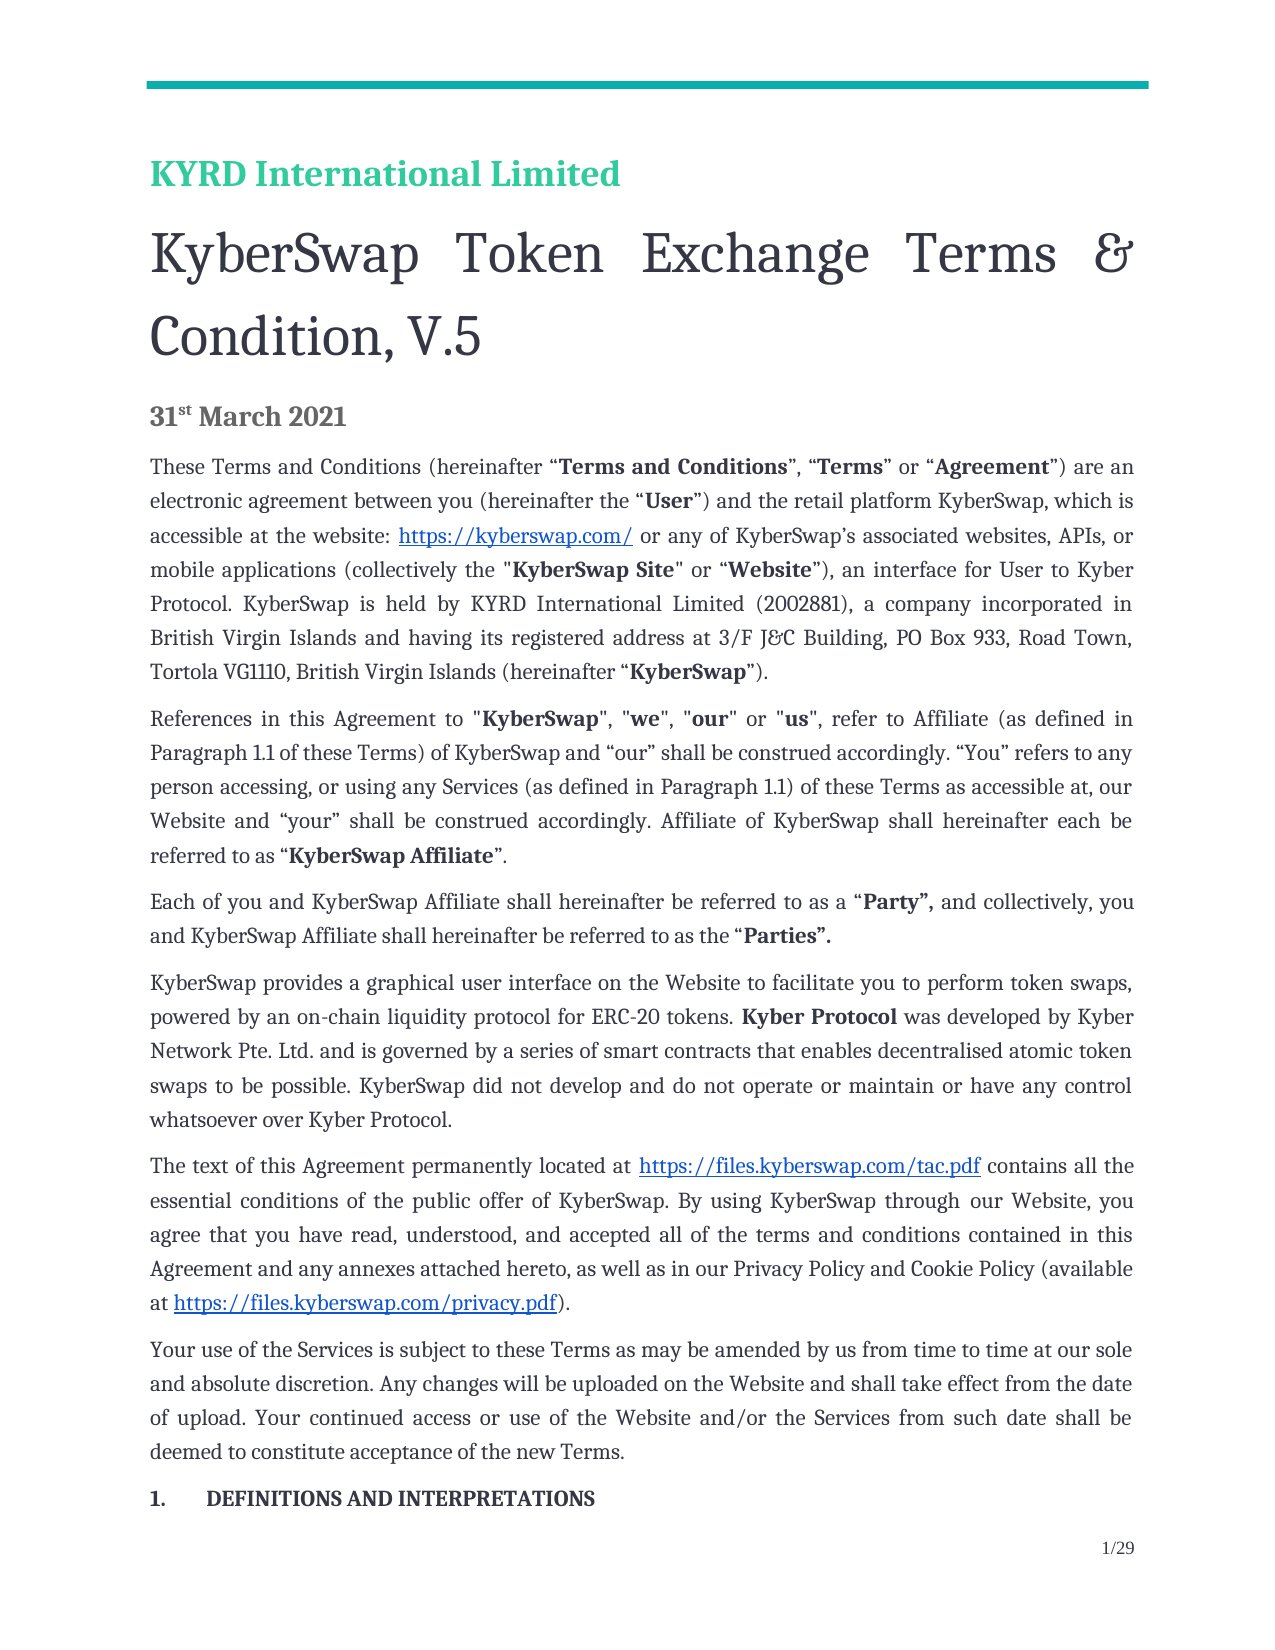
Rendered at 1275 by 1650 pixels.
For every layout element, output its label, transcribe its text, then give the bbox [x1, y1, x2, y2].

text KyberSwap provides a graphical user interface on the Website to facilitate you to perform token swaps, powered by an on-chain liquidity protocol for ERC-20 tokens. Kyber Protocol was developed by Kyber Network Pte. Ltd. and is governed by a series of smart contracts that enables decentralised atomic token swaps to be possible. KyberSwap did not develop and do not operate or maintain or have any control whatsoever over Kyber Protocol. [150, 970, 1134, 1133]
text DEFINITIONS AND INTERPRETATIONS [150, 1486, 1134, 1512]
title KyberSwap Token Exchange Terms & Condition, V.5 [150, 219, 1134, 370]
picture [146, 81, 1149, 89]
text References in this Agreement to "KyberSwap", "we", "our" or "us", refer to Affiliate (as defined in Paragraph 1.1 of these Terms) of KyberSwap and “our” shall be construed accordingly. “You” refers to any person accessing, or using any Services (as defined in Paragraph 1.1) of these Terms as accessible at, our Website and “your” shall be construed accordingly. Affiliate of KyberSwap shall hereinafter each be referred to as “KyberSwap Affiliate”. [150, 706, 1134, 869]
text KYRD International Limited [150, 153, 1144, 196]
text Each of you and KyberSwap Affiliate shall hereinafter be referred to as a “Party”, and collectively, you and KyberSwap Affiliate shall hereinafter be referred to as the “Parties”. [150, 889, 1134, 949]
text Your use of the Services is subject to these Terms as may be amended by us from time to time at our sole and absolute discretion. Any changes will be uploaded on the Website and shall take effect from the date of upload. Your continued access or use of the Website and/or the Services from such date shall be deemed to constitute acceptance of the new Terms. [150, 1337, 1134, 1465]
text These Terms and Conditions (hereinafter “Terms and Conditions”, “Terms” or “Agreement”) are an electronic agreement between you (hereinafter the “User”) and the retail platform KyberSwap, which is accessible at the website: https://kyberswap.com/ or any of KyberSwap’s associated websites, APIs, or mobile applications (collectively the "KyberSwap Site" or “Website”), an interface for User to Kyber Protocol. KyberSwap is held by KYRD International Limited (2002881), a company incorporated in British Virgin Islands and having its registered address at 3/F J&C Building, PO Box 933, Road Town, Tortola VG1110, British Virgin Islands (hereinafter “KyberSwap”). [150, 454, 1134, 685]
subtitle 31st March 2021 [150, 400, 1134, 433]
text The text of this Agreement permanently located at https://files.kyberswap.com/tac.pdf contains all the essential conditions of the public offer of KyberSwap. By using KyberSwap through our Website, you agree that you have read, understood, and accepted all of the terms and conditions contained in this Agreement and any annexes attached hereto, as well as in our Privacy Policy and Cookie Policy (available at https://files.kyberswap.com/privacy.pdf). [150, 1153, 1134, 1316]
